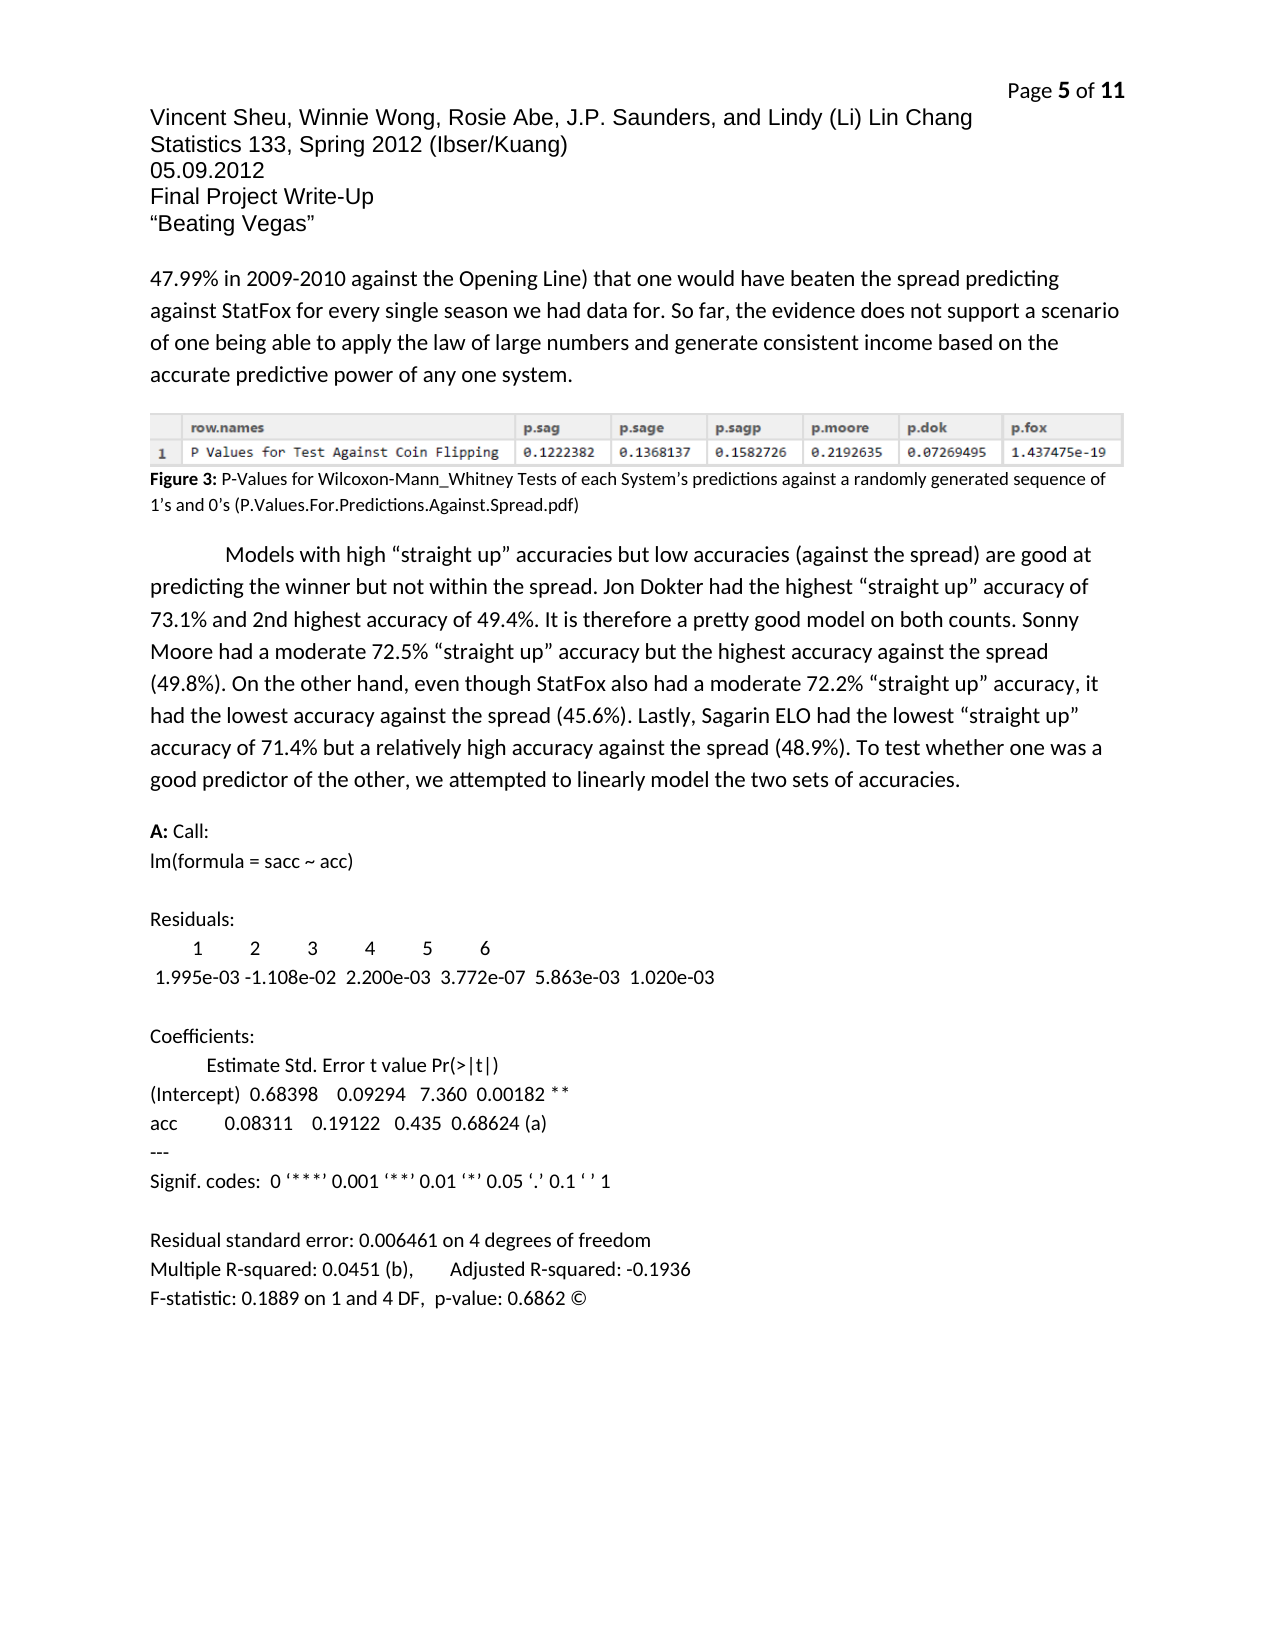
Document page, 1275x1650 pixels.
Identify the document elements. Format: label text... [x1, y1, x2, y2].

text Models with high “straight up” accuracies but low accuracies (against the spread) are good at predicting the winner but not within the spread. Jon Dokter had the highest “straight up” accuracy of 73.1% and 2nd highest accuracy of 49.4%. It is therefore a pretty good model on both counts. Sonny Moore had a moderate 72.5% “straight up” accuracy but the highest accuracy against the spread (49.8%). On the other hand, even though StatFox also had a moderate 72.2% “straight up” accuracy, it had the lowest accuracy against the spread (45.6%). Lastly, Sagarin ELO had the lowest “straight up” accuracy of 71.4% but a relatively high accuracy against the spread (48.9%). To test whether one was a good predictor of the other, we attempted to linearly model the two sets of accuracies. [150, 540, 1125, 794]
picture [150, 413, 1125, 467]
text Figure 3: P-Values for Wilcoxon-Mann_Whitney Tests of each System’s predictions against a randomly generated sequence of 1’s and 0’s (P.Values.For.Predictions.Against.Spread.pdf) [150, 467, 1125, 516]
text A: Call: lm(formula = sacc ~ acc) Residuals: 1 2 3 4 5 6 1.995e-03 -1.108e-02 2.200e-03 3.772e-07 5.863e-03 1.020e-03 Coefficients: Estimate Std. Error t value Pr(>|t|) (Intercept) 0.68398 0.09294 7.360 0.00182 ** acc 0.08311 0.19122 0.435 0.68624 (a) --- Signif. codes: 0 ‘***’ 0.001 ‘**’ 0.01 ‘*’ 0.05 ‘.’ 0.1 ‘ ’ 1 Residual standard error: 0.006461 on 4 degrees of freedom Multiple R-squared: 0.0451 (b), Adjusted R-squared: -0.1936 F-statistic: 0.1889 on 1 and 4 DF, p-value: 0.6862 © [150, 819, 1125, 1311]
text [150, 264, 1125, 389]
